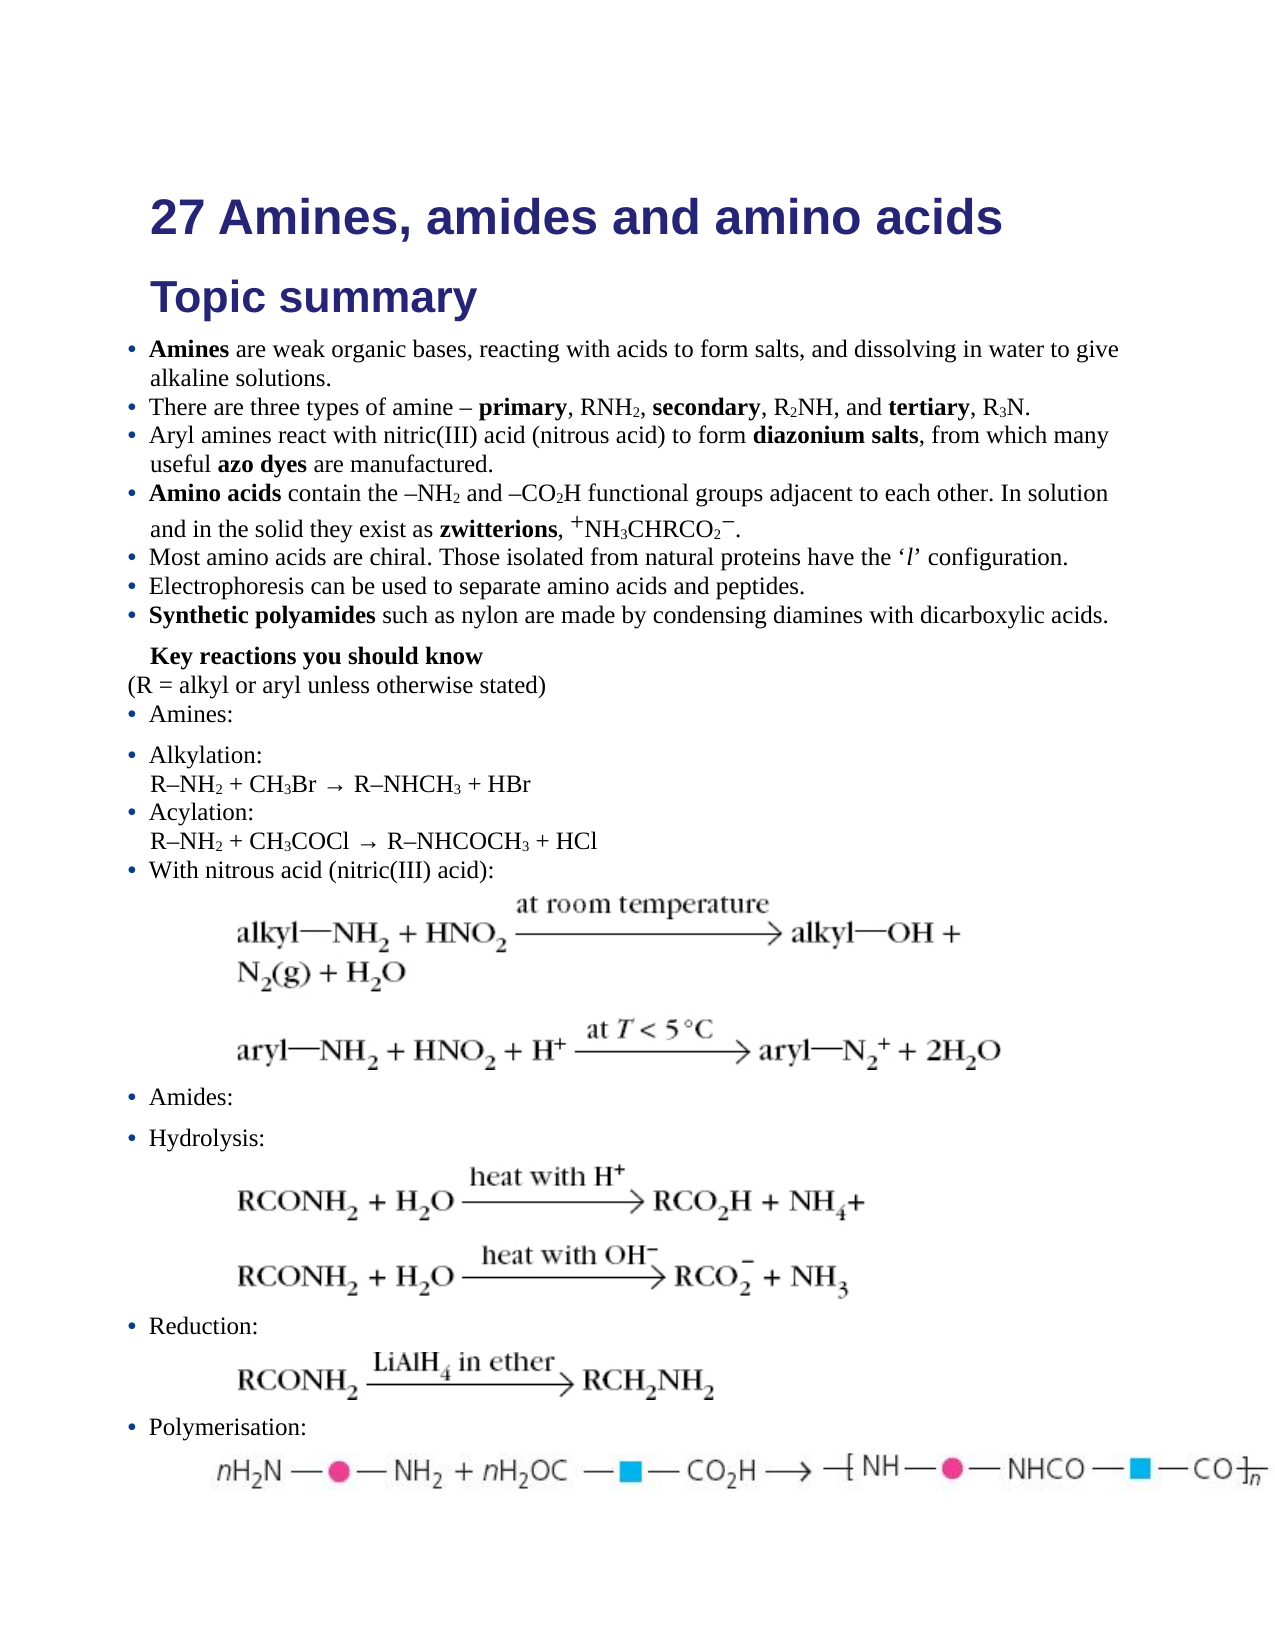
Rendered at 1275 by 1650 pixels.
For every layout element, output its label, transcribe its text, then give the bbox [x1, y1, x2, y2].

text • Amines: [127, 699, 1125, 727]
text • Reduction: [102, 1311, 1125, 1340]
picture [237, 896, 1001, 1070]
text Topic summary [150, 270, 1125, 322]
text Key reactions you should know [150, 641, 1125, 670]
text • With nitrous acid (nitric(III) acid): [102, 855, 1125, 884]
text • Acylation: R–NH2 + CH3COCl → R–NHCOCH3 + HCl [102, 797, 1125, 855]
text • Most amino acids are chiral. Those isolated from natural proteins have the ‘l’ configuration. [127, 542, 1125, 571]
text • Synthetic polyamides such as nylon are made by condensing diamines with dicarboxylic acids. [127, 600, 1125, 629]
text • Aryl amines react with nitric(III) acid (nitrous acid) to form diazonium salts, from which many useful azo dyes are manufactured. [127, 420, 1125, 478]
text • Amino acids contain the –NH2 and –CO2H functional groups adjacent to each other. In solution and in the solid they exist as zwitterions, +NH3CHRCO2−. [127, 478, 1125, 542]
text • There are three types of amine – primary, RNH2, secondary, R2NH, and tertiary, R3N. [127, 392, 1125, 420]
picture [210, 1453, 1275, 1492]
text (R = alkyl or aryl unless otherwise stated) [102, 670, 1125, 699]
text • Amides: [127, 1082, 1125, 1111]
text 27 Amines, amides and amino acids [150, 187, 1125, 245]
text • Alkylation: R–NH2 + CH3Br → R–NHCH3 + HBr [102, 740, 1125, 797]
picture [237, 1164, 866, 1299]
text • Electrophoresis can be used to separate amino acids and peptides. [127, 571, 1125, 600]
text • Polymerisation: [127, 1412, 1125, 1441]
text • Hydrolysis: [102, 1123, 1125, 1152]
text • Amines are weak organic bases, reacting with acids to form salts, and dissolving in water to give alkaline solutions. [127, 334, 1125, 392]
picture [237, 1352, 714, 1400]
